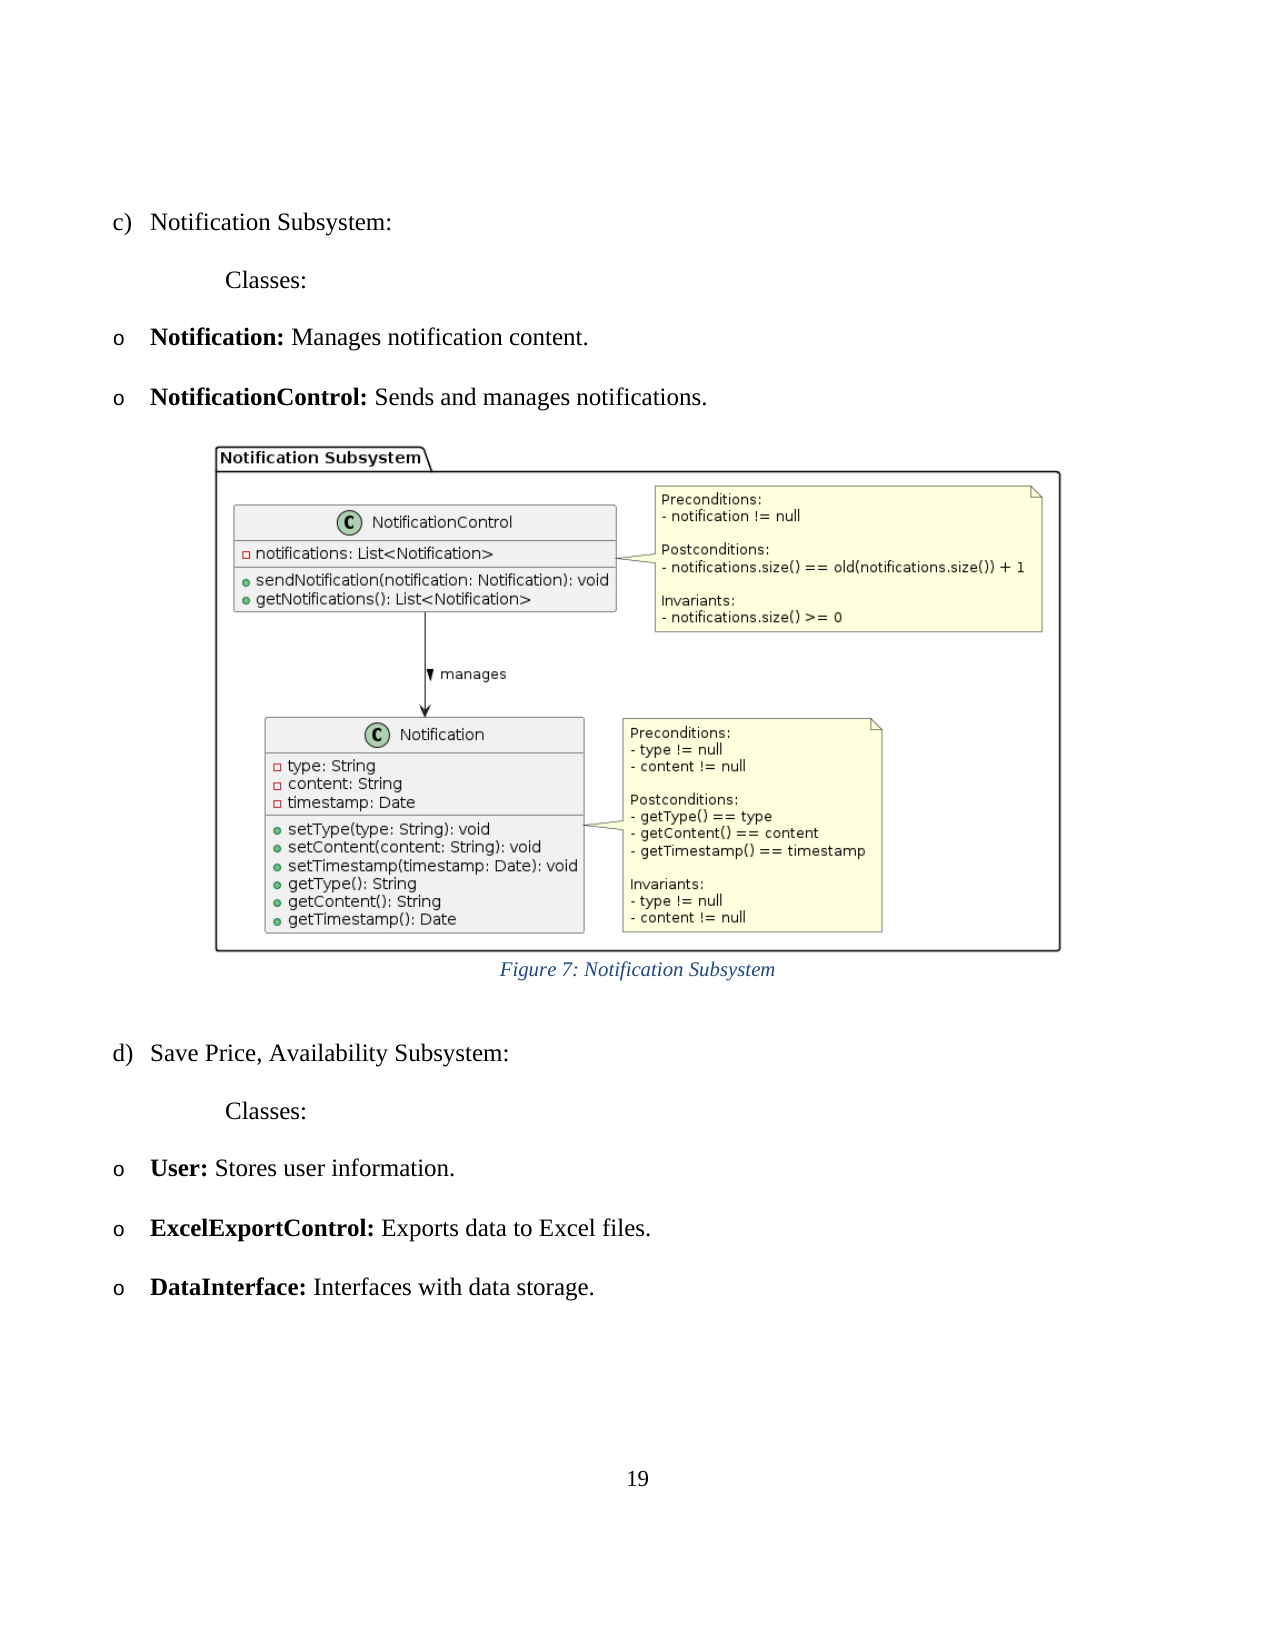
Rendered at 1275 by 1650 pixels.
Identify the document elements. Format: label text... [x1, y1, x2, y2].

list User: Stores user information. [112, 1153, 1125, 1183]
list DataInterface: Interfaces with data storage. [112, 1272, 1125, 1301]
text Classes: [150, 265, 1125, 294]
text Classes: [150, 1096, 1125, 1125]
list Save Price, Availability Subsystem: [112, 1038, 1125, 1067]
list ExcelExportControl: Exports data to Excel files. [112, 1213, 1125, 1242]
list Notification Subsystem: [112, 207, 1125, 236]
picture [209, 440, 1066, 957]
list NotificationControl: Sends and manages notifications. [112, 382, 1125, 411]
list Notification: Manages notification content. [112, 322, 1125, 352]
